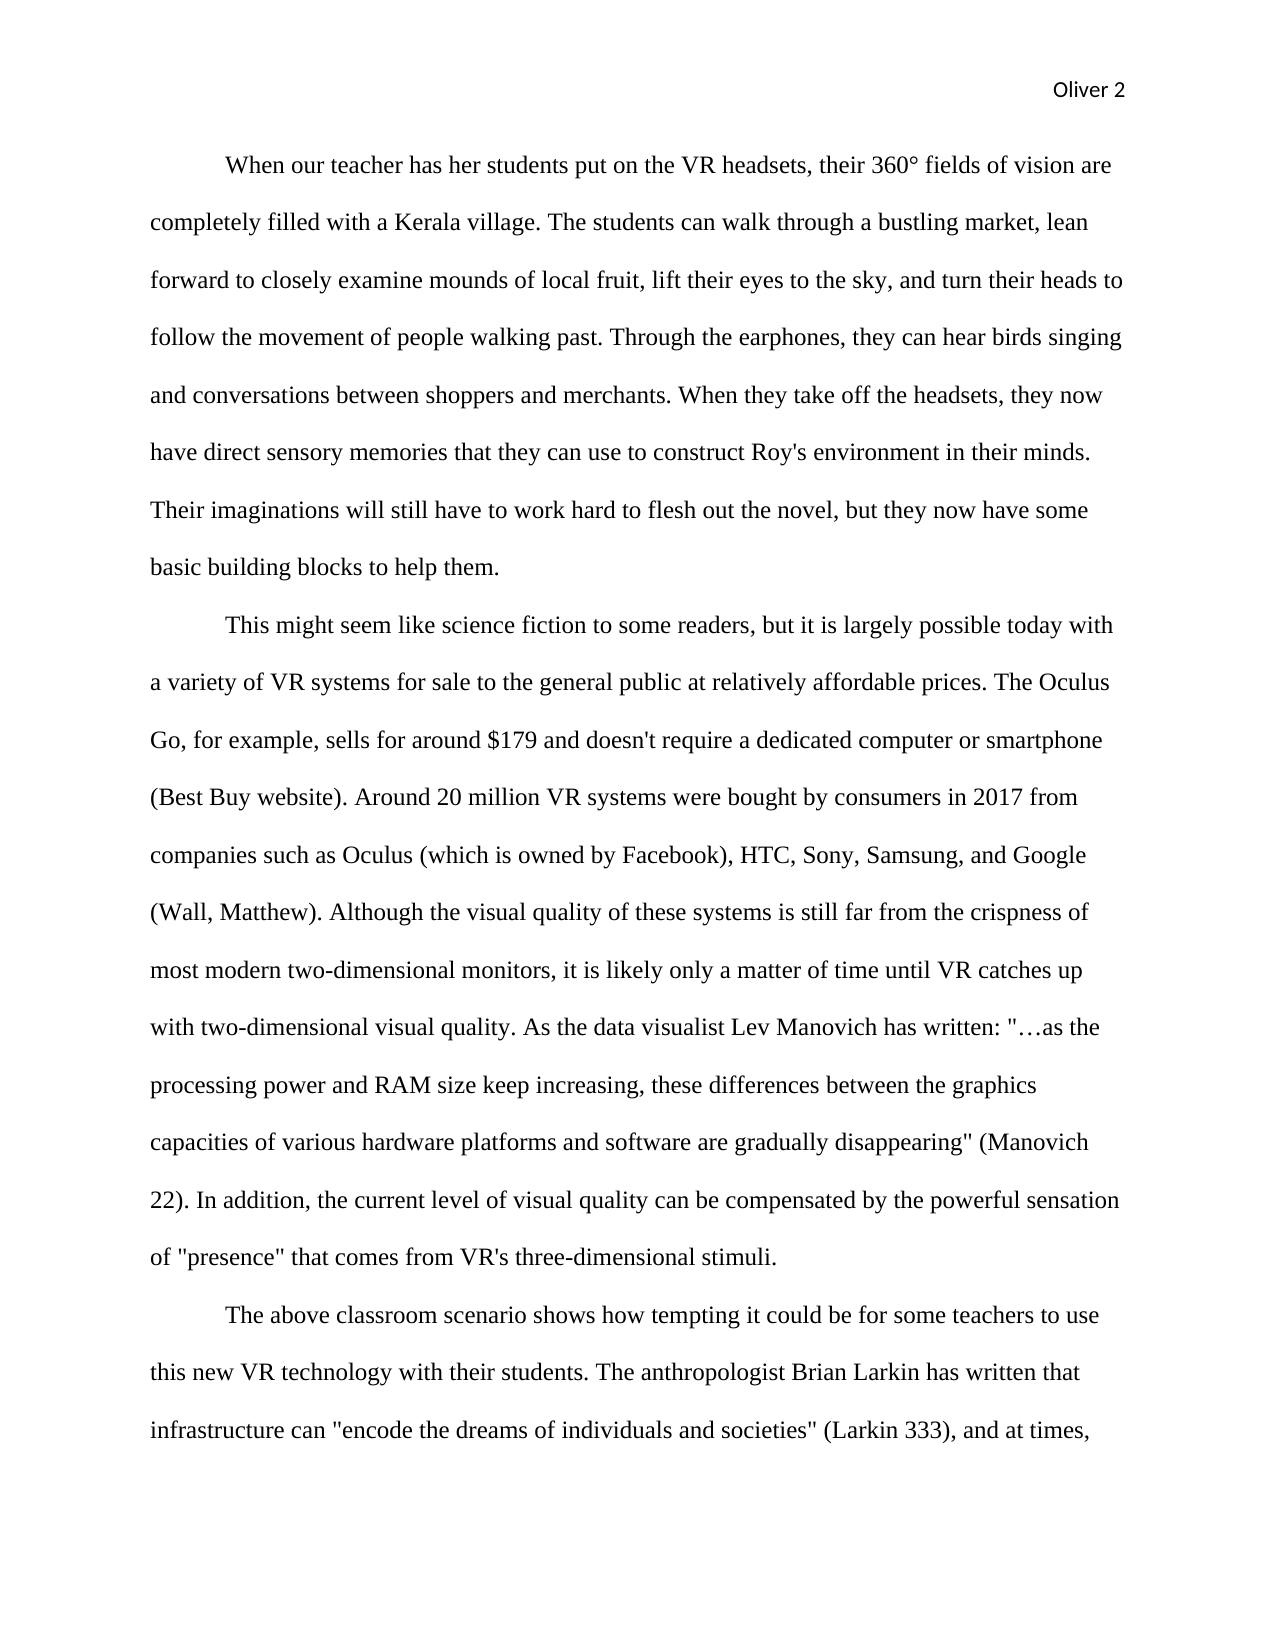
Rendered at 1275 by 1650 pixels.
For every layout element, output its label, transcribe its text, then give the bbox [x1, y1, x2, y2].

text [150, 1300, 1125, 1444]
text This might seem like science fiction to some readers, but it is largely possible today with a variety of VR systems for sale to the general public at relatively affordable prices. The Oculus Go, for example, sells for around $179 and doesn't require a dedicated computer or smartphone (Best Buy website). Around 20 million VR systems were bought by consumers in 2017 from companies such as Oculus (which is owned by Facebook), HTC, Sony, Samsung, and Google (Wall, Matthew). Although the visual quality of these systems is still far from the crispness of most modern two-dimensional monitors, it is likely only a matter of time until VR catches up with two-dimensional visual quality. As the data visualist Lev Manovich has written: "…as the processing power and RAM size keep increasing, these differences between the graphics capacities of various hardware platforms and software are gradually disappearing" (Manovich 22). In addition, the current level of visual quality can be compensated by the powerful sensation of "presence" that comes from VR's three-dimensional stimuli. [150, 610, 1125, 1271]
text When our teacher has her students put on the VR headsets, their 360° fields of vision are completely filled with a Kerala village. The students can walk through a bustling market, lean forward to closely examine mounds of local fruit, lift their eyes to the sky, and turn their heads to follow the movement of people walking past. Through the earphones, they can hear birds singing and conversations between shoppers and merchants. When they take off the headsets, they now have direct sensory memories that they can use to construct Roy's environment in their minds. Their imaginations will still have to work hard to flesh out the novel, but they now have some basic building blocks to help them. [150, 150, 1125, 581]
